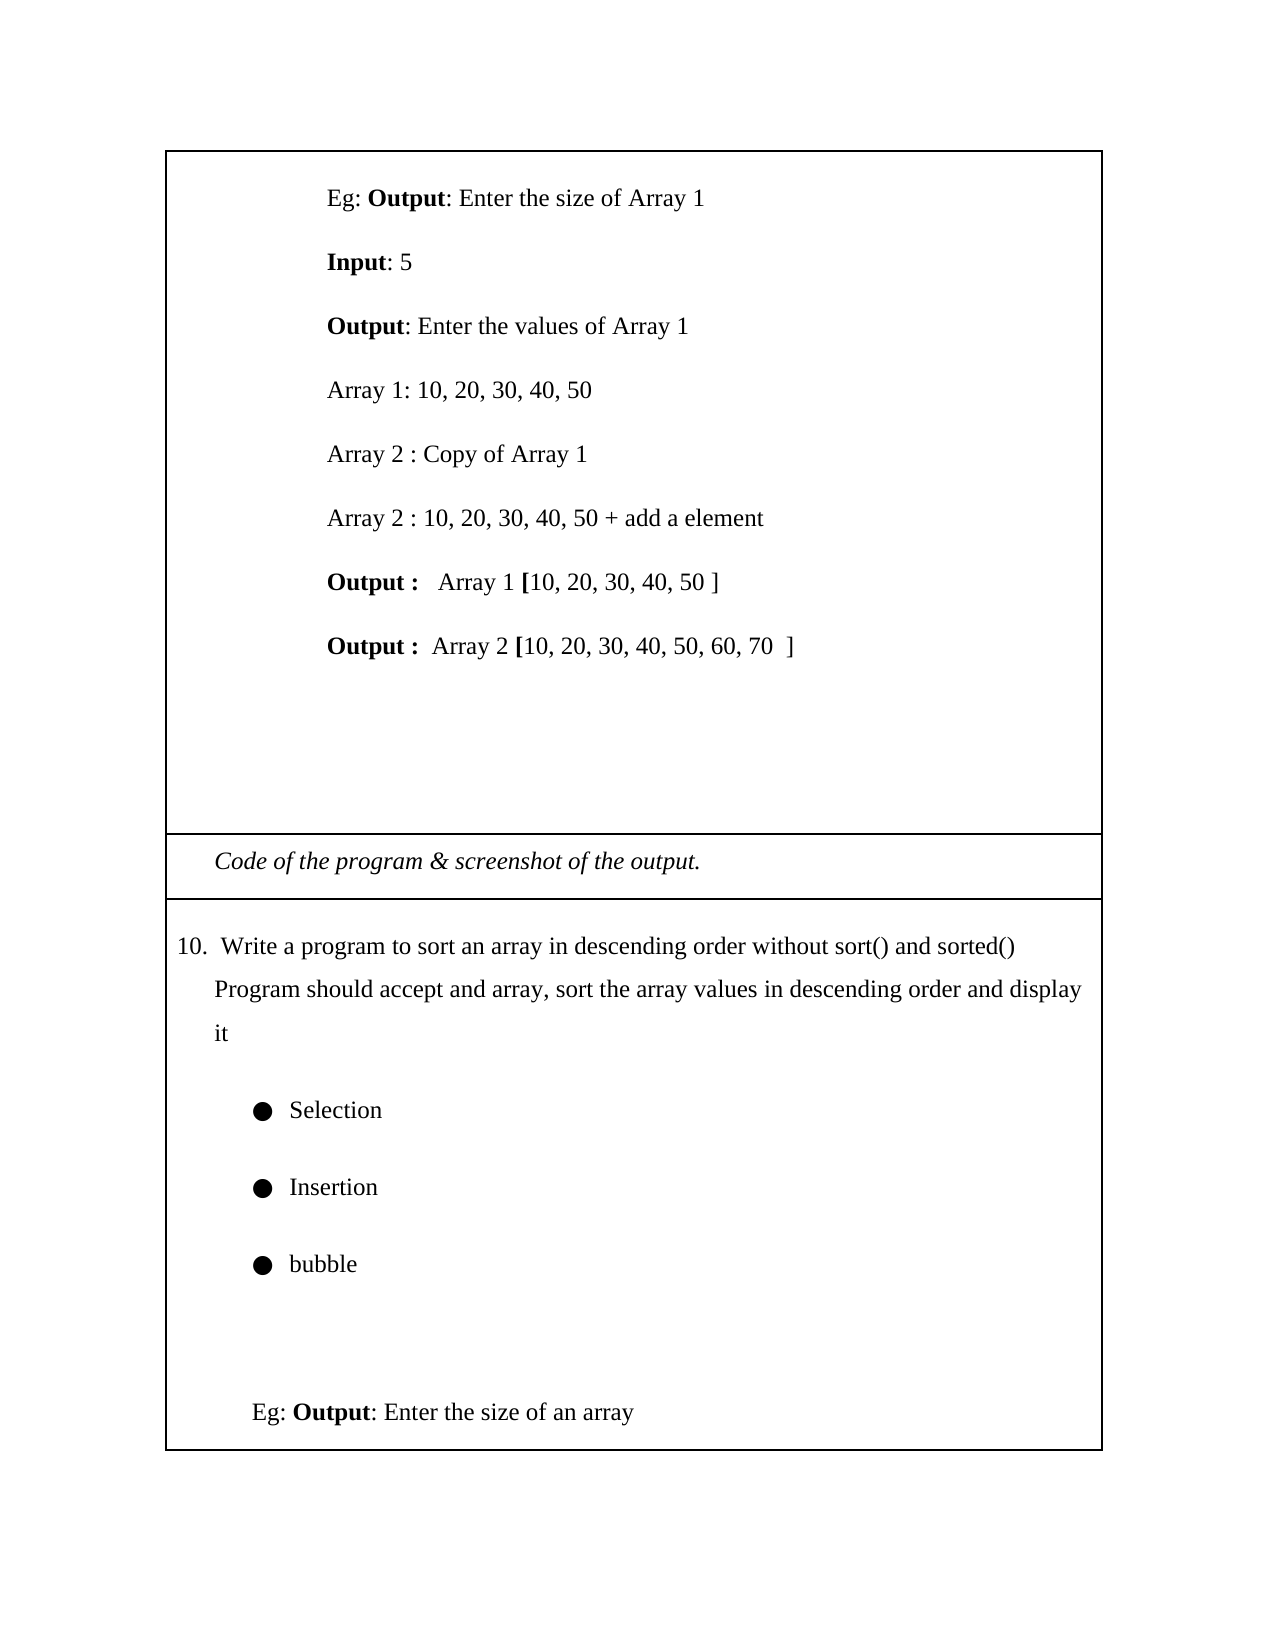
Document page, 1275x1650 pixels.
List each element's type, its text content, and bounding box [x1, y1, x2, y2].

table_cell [167, 900, 1101, 1449]
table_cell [167, 152, 1101, 833]
table_cell Code of the program & screenshot of the output. [167, 835, 1101, 898]
